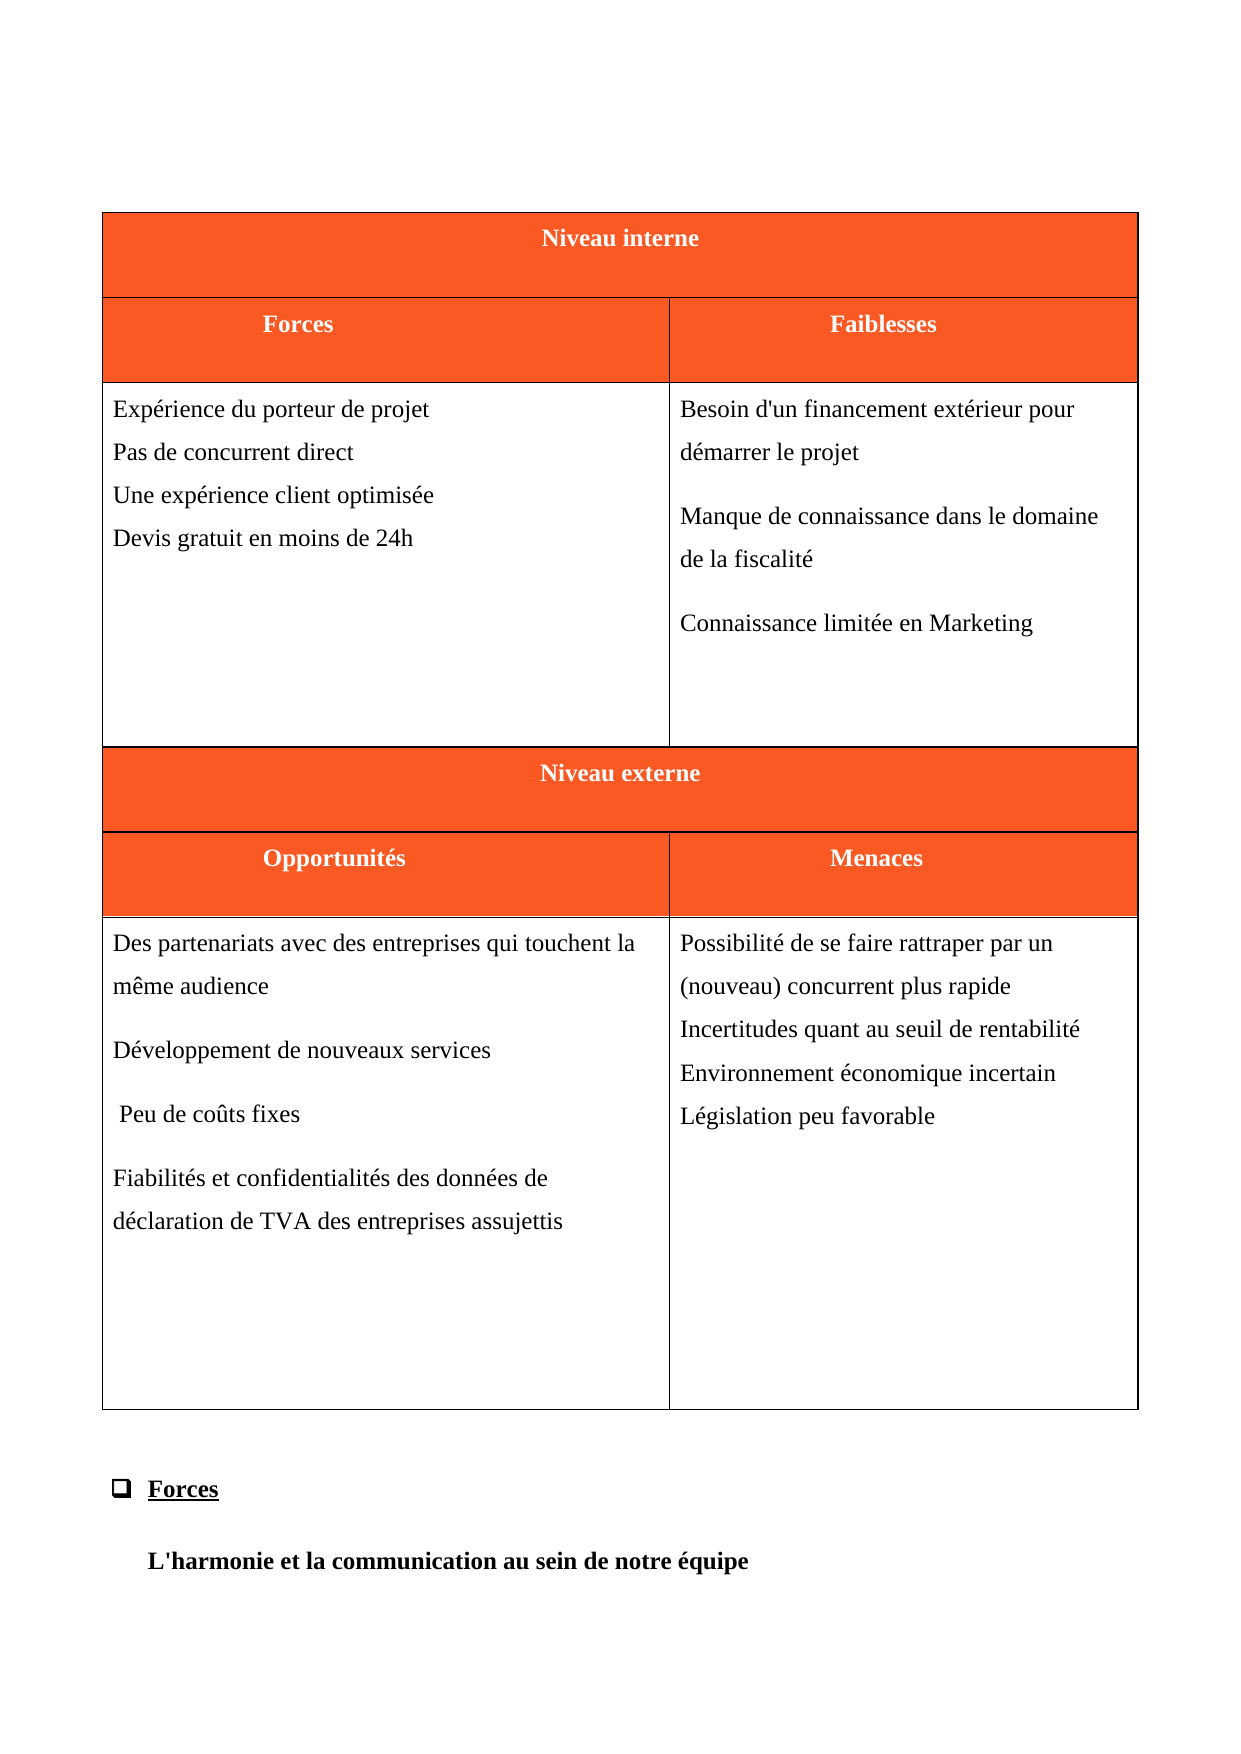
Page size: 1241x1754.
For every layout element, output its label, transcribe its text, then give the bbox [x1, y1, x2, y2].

table_cell Forces [103, 298, 669, 382]
table_cell Des partenariats avec des entreprises qui touchent la même audience Développement de nouveaux services Peu de coûts fixes Fiabilités et confidentialités des données de déclaration de TVA des entreprises assujettis [103, 918, 669, 1409]
table_cell Niveau externe [103, 748, 1137, 831]
table_cell Opportunités [103, 833, 669, 916]
table_cell Possibilité de se faire rattraper par un (nouveau) concurrent plus rapide Incertitudes quant au seuil de rentabilité Environnement économique incertain Législation peu favorable [670, 918, 1137, 1409]
table_cell Besoin d'un financement extérieur pour démarrer le projet Manque de connaissance dans le domaine de la fiscalité Connaissance limitée en Marketing [670, 383, 1137, 746]
table_cell Expérience du porteur de projet Pas de concurrent direct Une expérience client optimisée Devis gratuit en moins de 24h [103, 383, 669, 746]
table_cell Menaces [670, 833, 1137, 916]
table_cell Faiblesses [670, 298, 1137, 382]
list Forces [110, 1474, 1093, 1503]
text L'harmonie et la communication au sein de notre équipe [148, 1546, 1093, 1575]
table_header Niveau interne [103, 213, 1137, 297]
